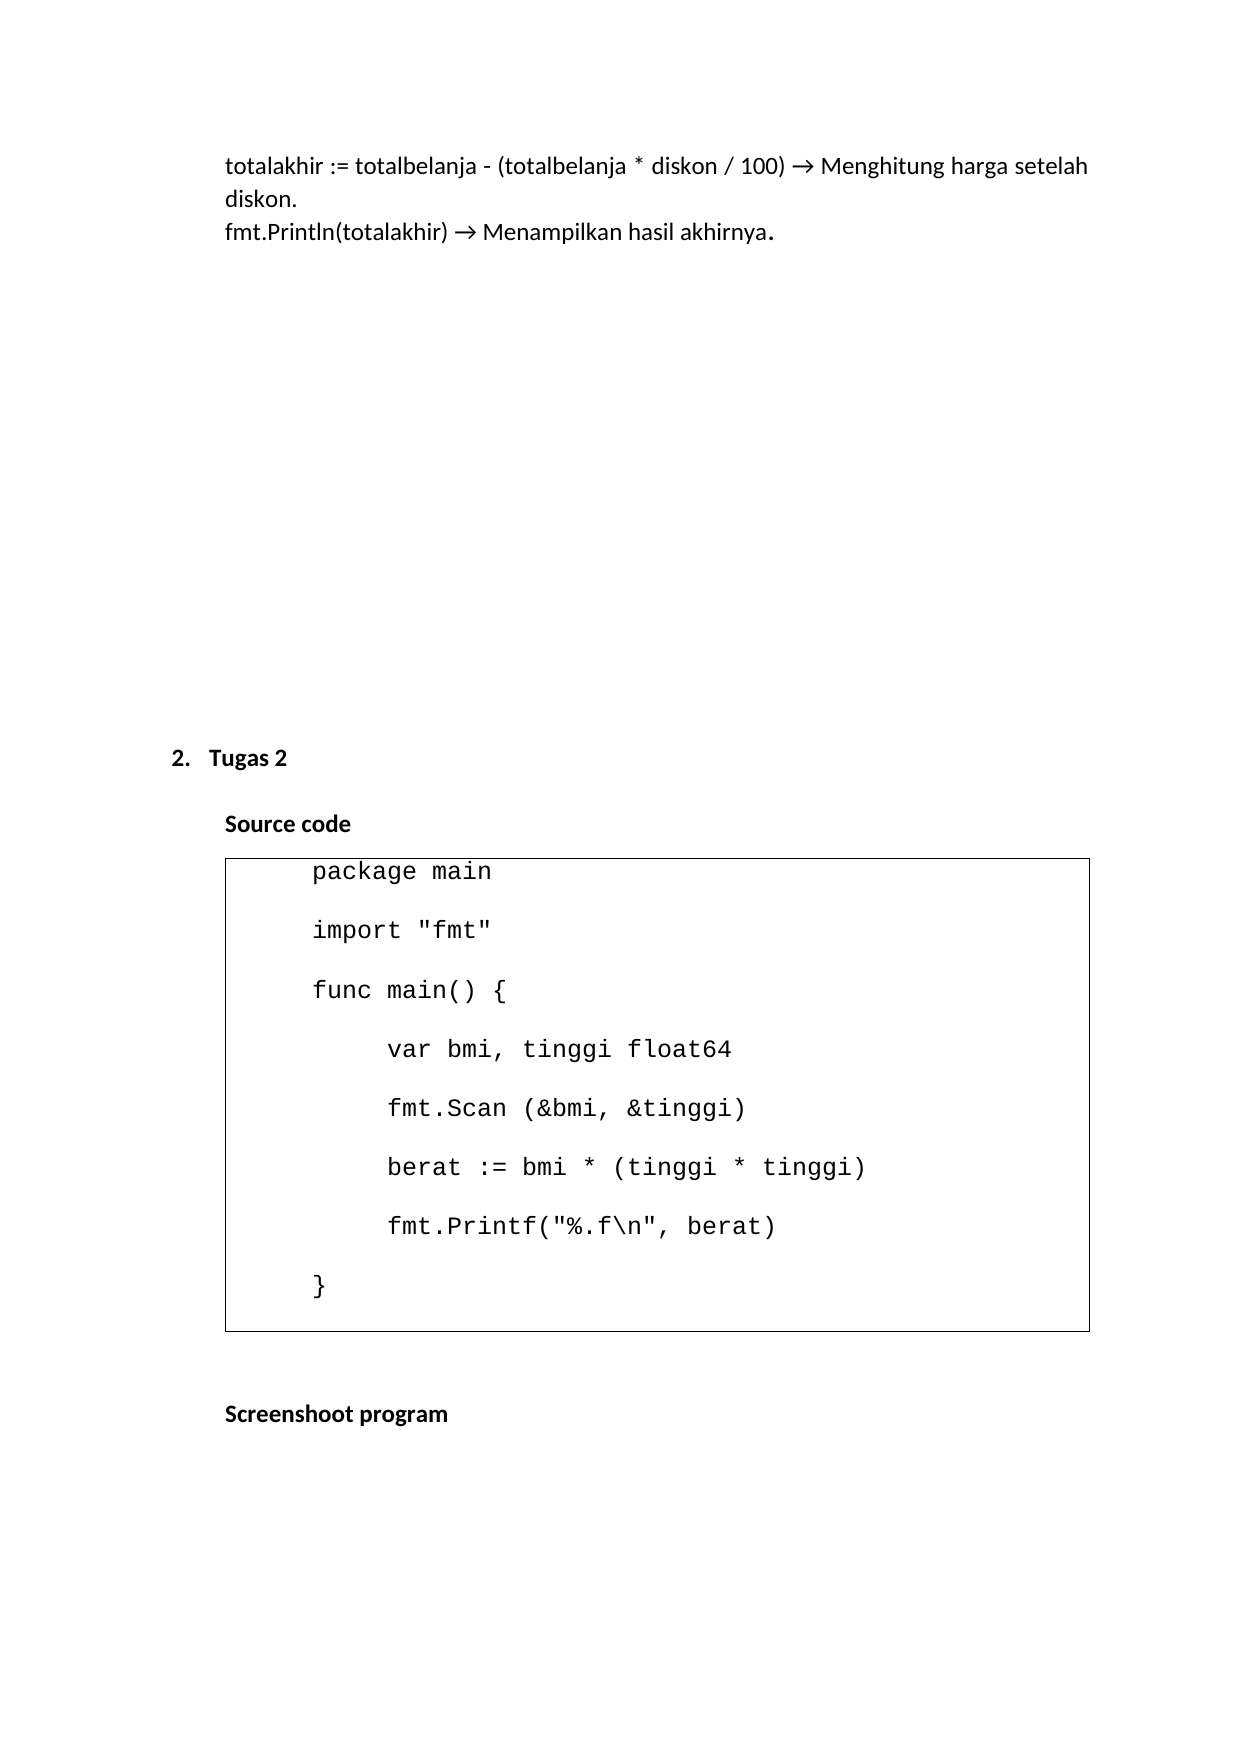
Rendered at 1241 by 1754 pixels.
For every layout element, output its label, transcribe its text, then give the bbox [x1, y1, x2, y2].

list Tugas 2 [171, 742, 1090, 773]
text totalakhir := totalbelanja - (totalbelanja * diskon / 100) → Menghitung harga setelah diskon. [225, 150, 1090, 213]
text Screenshoot program [225, 1398, 1090, 1429]
text fmt.Println(totalakhir) → Menampilkan hasil akhirnya. [225, 216, 1090, 246]
text Source code [225, 808, 1090, 839]
table_header package main import "fmt" func main() { var bmi, tinggi float64 fmt.Scan (&bmi, &tinggi) berat := bmi * (tinggi * tinggi) fmt.Printf("%.f\n", berat) } [226, 859, 1089, 1331]
